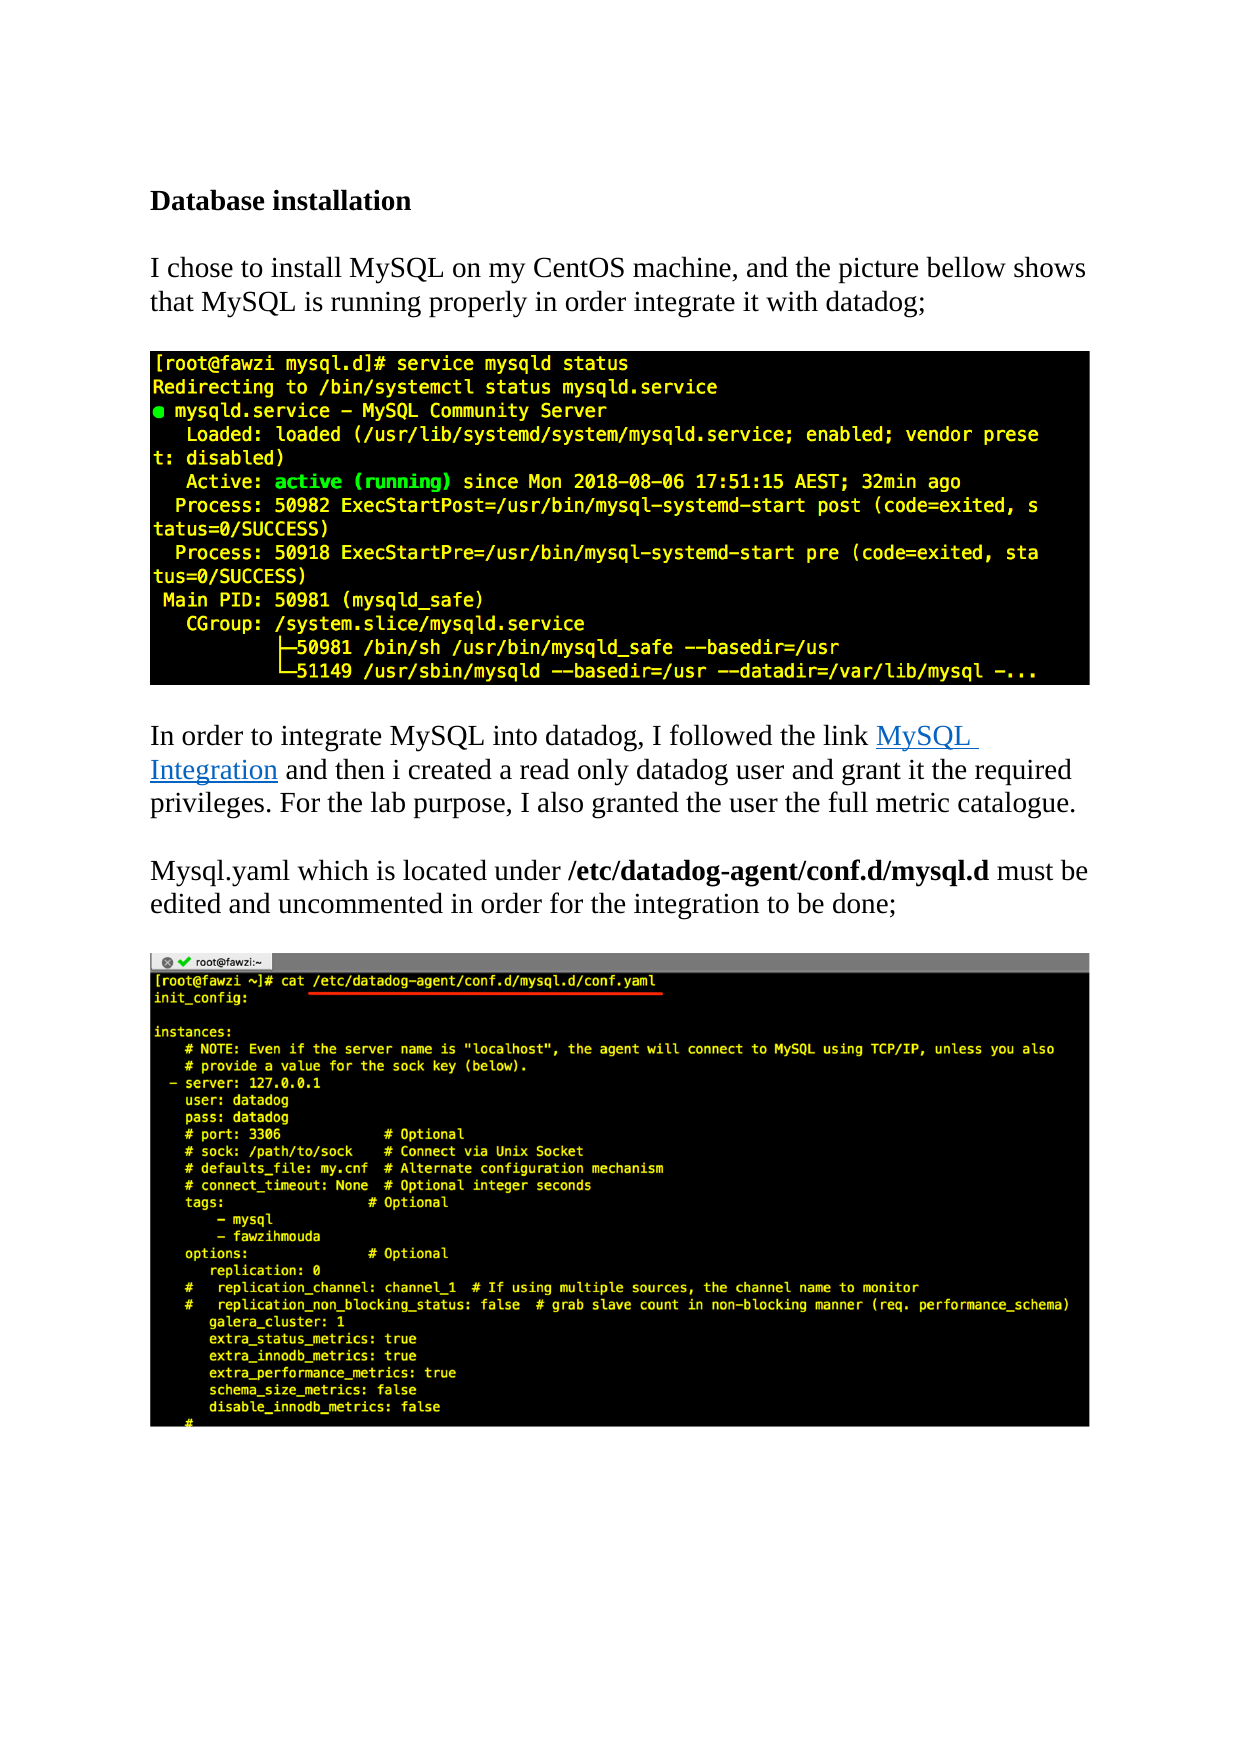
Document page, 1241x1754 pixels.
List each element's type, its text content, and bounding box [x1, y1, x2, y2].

text Mysql.yaml which is located under /etc/datadog-agent/conf.d/mysql.d must be edited and uncommented in order for the integration to be done; [150, 853, 1090, 920]
picture [150, 953, 1090, 1427]
text In order to integrate MySQL into datadog, I followed the link MySQL Integration and then i created a read only datadog user and grant it the required privileges. For the lab purpose, I also granted the user the full metric catalogue. [150, 718, 1090, 819]
picture [150, 351, 1090, 685]
text Database installation [150, 183, 1090, 217]
text I chose to install MySQL on my CentOS machine, and the picture bellow shows that MySQL is running properly in order integrate it with datadog; [150, 251, 1090, 318]
